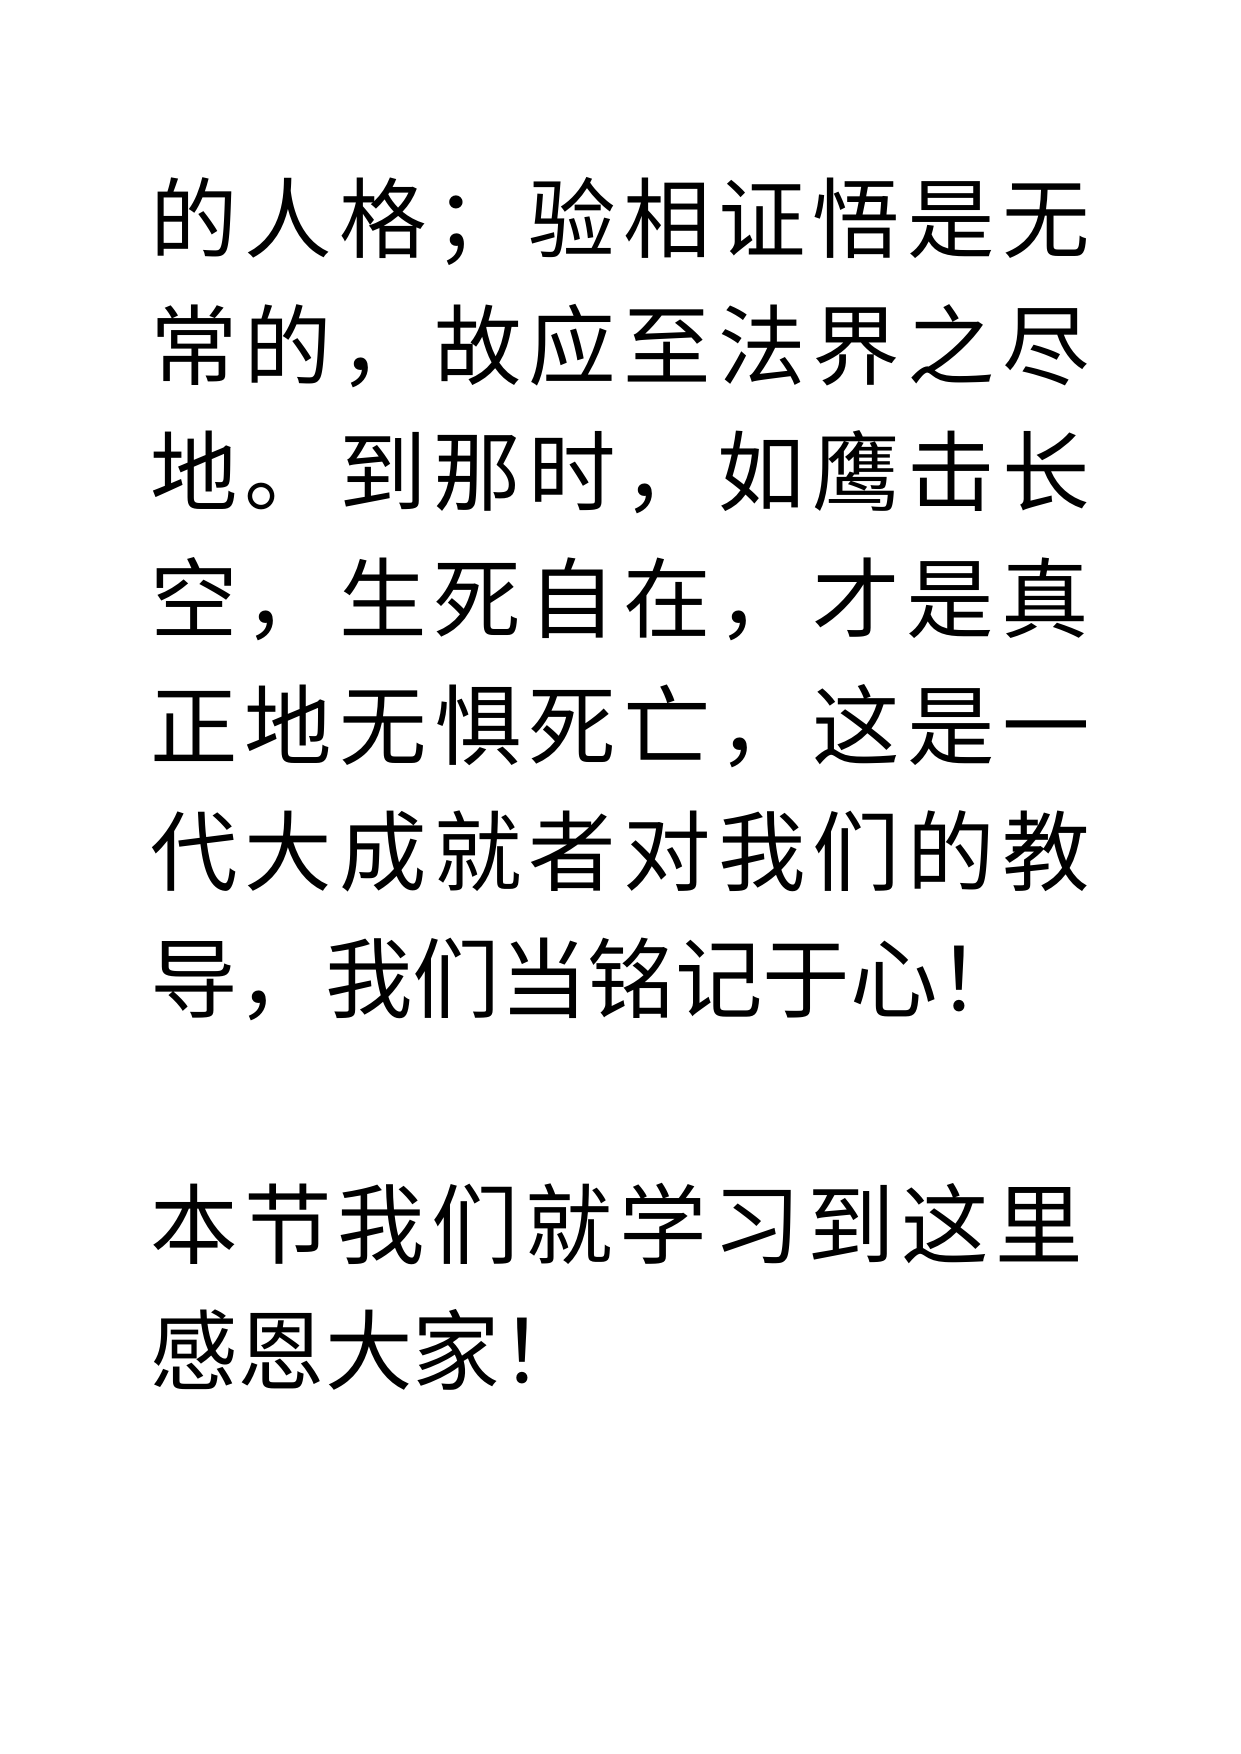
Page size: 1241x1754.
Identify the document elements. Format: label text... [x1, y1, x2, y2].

text 本节我们就学习到这里，感恩大家！ [150, 1156, 1090, 1409]
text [150, 150, 1090, 1037]
